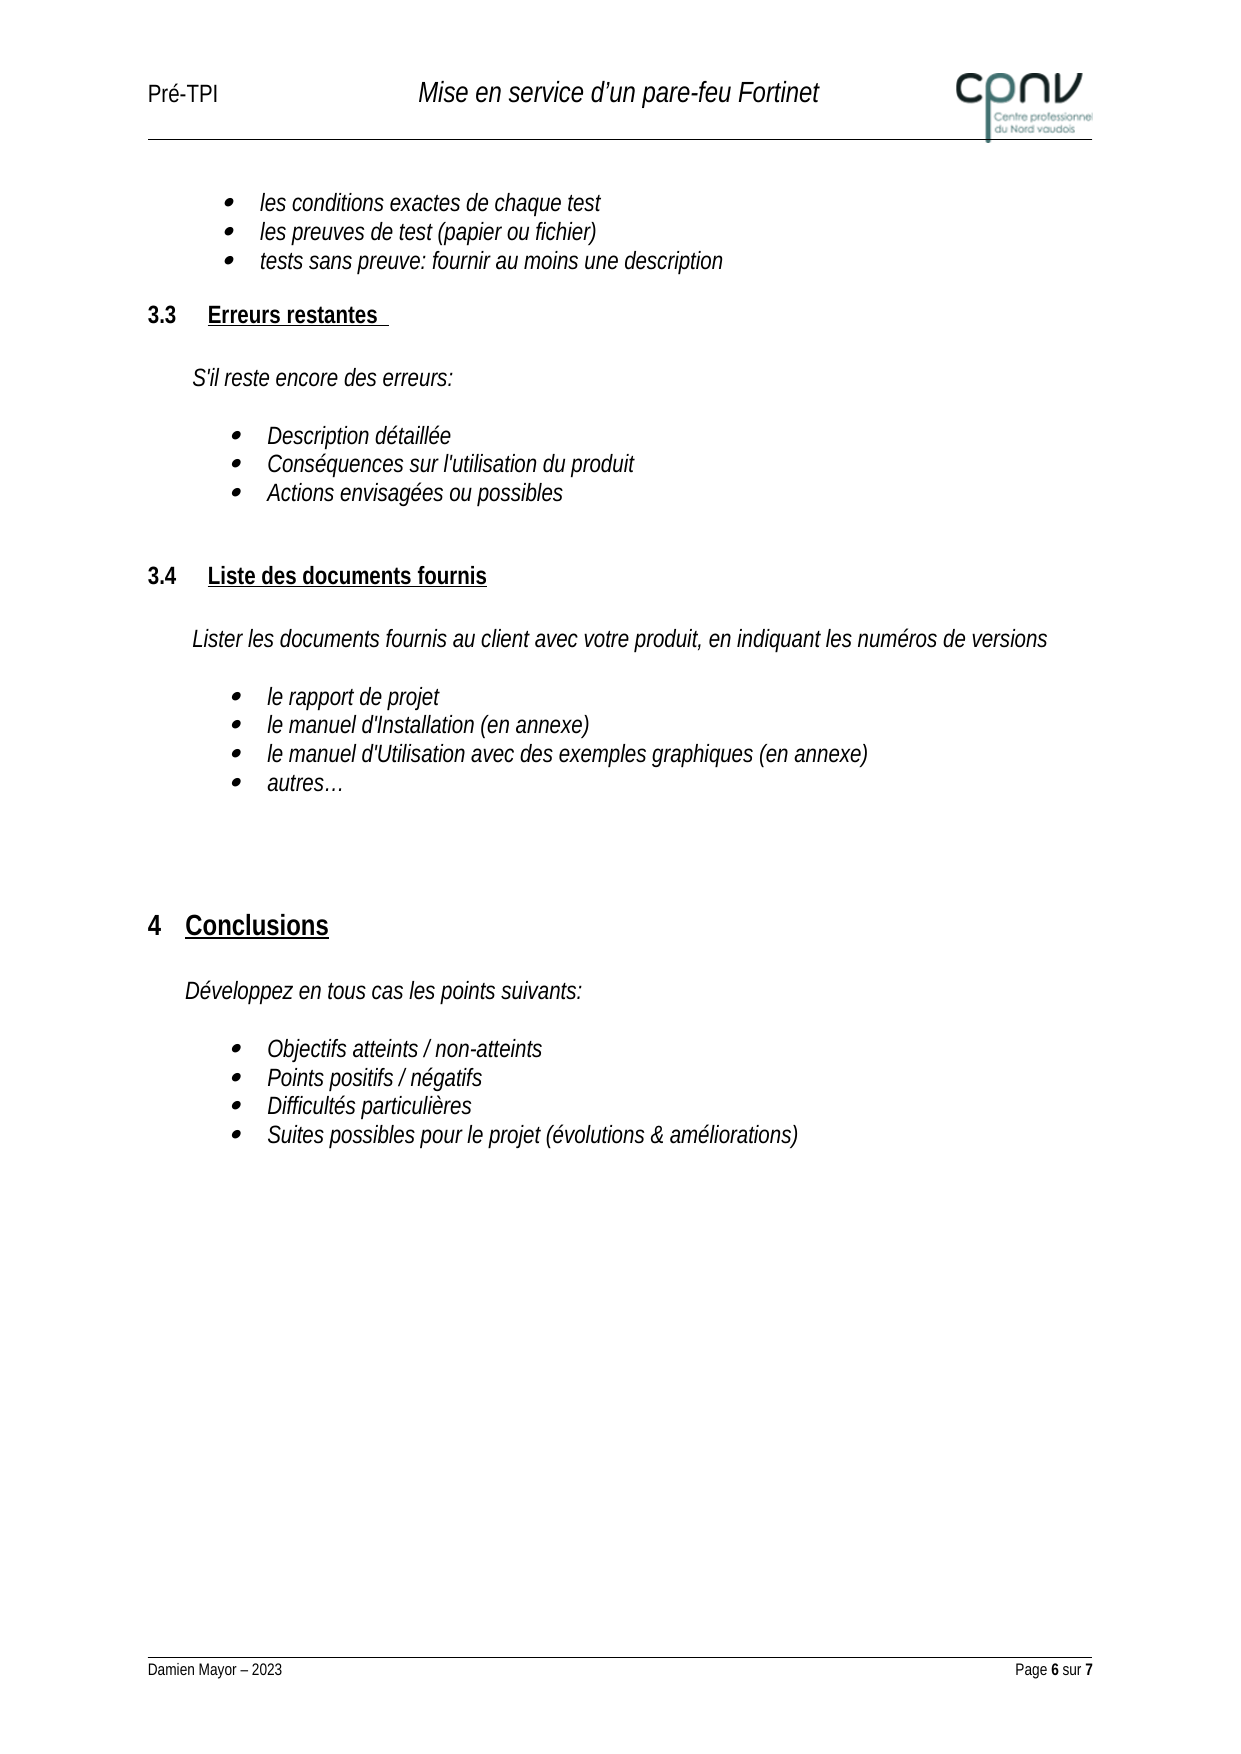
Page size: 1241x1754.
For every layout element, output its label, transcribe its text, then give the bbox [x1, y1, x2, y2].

list les conditions exactes de chaque test [222, 188, 1092, 217]
list autres… [229, 768, 1092, 797]
list les preuves de test (papier ou fichier) [222, 217, 1092, 246]
list Difficultés particulières [229, 1091, 1092, 1120]
list Développez en tous cas les points suivants: [185, 976, 1092, 1005]
list Description détaillée [229, 421, 1092, 449]
text S'il reste encore des erreurs: [192, 363, 1092, 392]
list Points positifs / négatifs [229, 1062, 1092, 1091]
subtitle Conclusions [148, 908, 1092, 941]
list Conséquences sur l'utilisation du produit [229, 449, 1092, 478]
list Actions envisagées ou possibles [229, 478, 1092, 507]
list le manuel d'Installation (en annexe) [229, 711, 1092, 739]
list tests sans preuve: fournir au moins une description [222, 246, 1092, 275]
subtitle Liste des documents fournis [148, 561, 1092, 589]
list le rapport de projet [229, 682, 1092, 711]
picture [956, 73, 1093, 139]
text Lister les documents fournis au client avec votre produit, en indiquant les numéros de versions [192, 624, 1092, 653]
list Suites possibles pour le projet (évolutions & améliorations) [229, 1120, 1092, 1149]
subtitle Erreurs restantes [148, 300, 1092, 328]
list le manuel d'Utilisation avec des exemples graphiques (en annexe) [229, 739, 1092, 768]
list Objectifs atteints / non-atteints [229, 1034, 1092, 1062]
